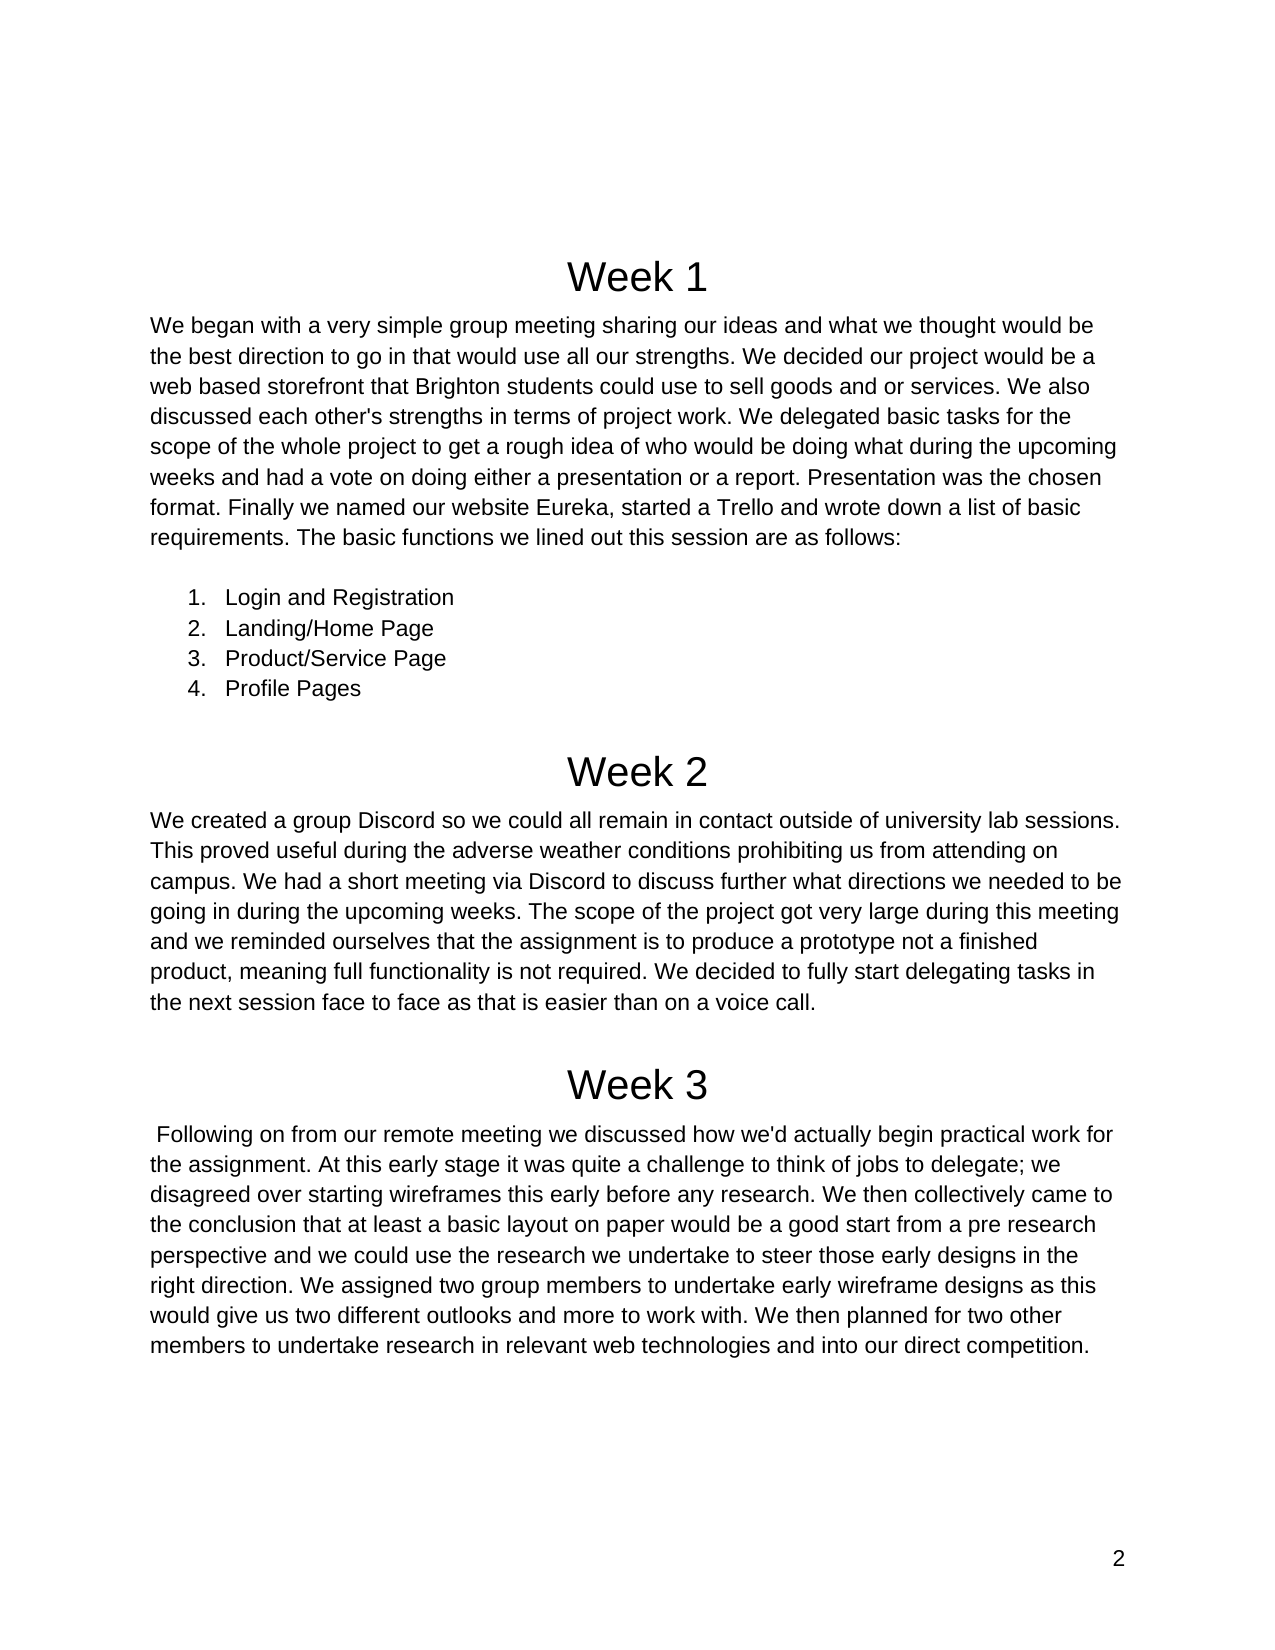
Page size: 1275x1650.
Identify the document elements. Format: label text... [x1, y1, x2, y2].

list Product/Service Page [187, 645, 1125, 671]
text We began with a very simple group meeting sharing our ideas and what we thought would be the best direction to go in that would use all our strengths. We decided our project would be a web based storefront that Brighton students could use to sell goods and or services. We also discussed each other's strengths in terms of project work. We delegated basic tasks for the scope of the whole project to get a rough idea of who would be doing what during the upcoming weeks and had a vote on doing either a presentation or a report. Presentation was the chosen format. Finally we named our website Eureka, started a Trello and wrote down a list of basic requirements. The basic functions we lined out this session are as follows: [150, 312, 1125, 550]
text We created a group Discord so we could all remain in contact outside of university lab sessions. This proved useful during the adverse weather conditions prohibiting us from attending on campus. We had a short meeting via Discord to discuss further what directions we needed to be going in during the upcoming weeks. The scope of the project got very large during this meeting and we reminded ourselves that the assignment is to produce a prototype not a finished product, meaning full functionality is not required. We decided to fully start delegating tasks in the next session face to face as that is easier than on a voice call. [150, 807, 1125, 1015]
text Following on from our remote meeting we discussed how we'd actually begin practical work for the assignment. At this early stage it was quite a challenge to think of jobs to delegate; we disagreed over starting wireframes this early before any research. We then collectively came to the conclusion that at least a basic layout on paper would be a good start from a pre research perspective and we could use the research we undertake to steer those early designs in the right direction. We assigned two group members to undertake early wireframe designs as this would give us two different outlooks and more to work with. We then planned for two other members to undertake research in relevant web technologies and into our direct competition. [150, 1121, 1125, 1359]
list Login and Registration [187, 584, 1125, 611]
subtitle Week 1 [150, 252, 1125, 300]
subtitle Week 3 [150, 1060, 1125, 1108]
list Profile Pages [187, 675, 1125, 701]
subtitle Week 2 [150, 747, 1125, 795]
list Landing/Home Page [187, 614, 1125, 641]
